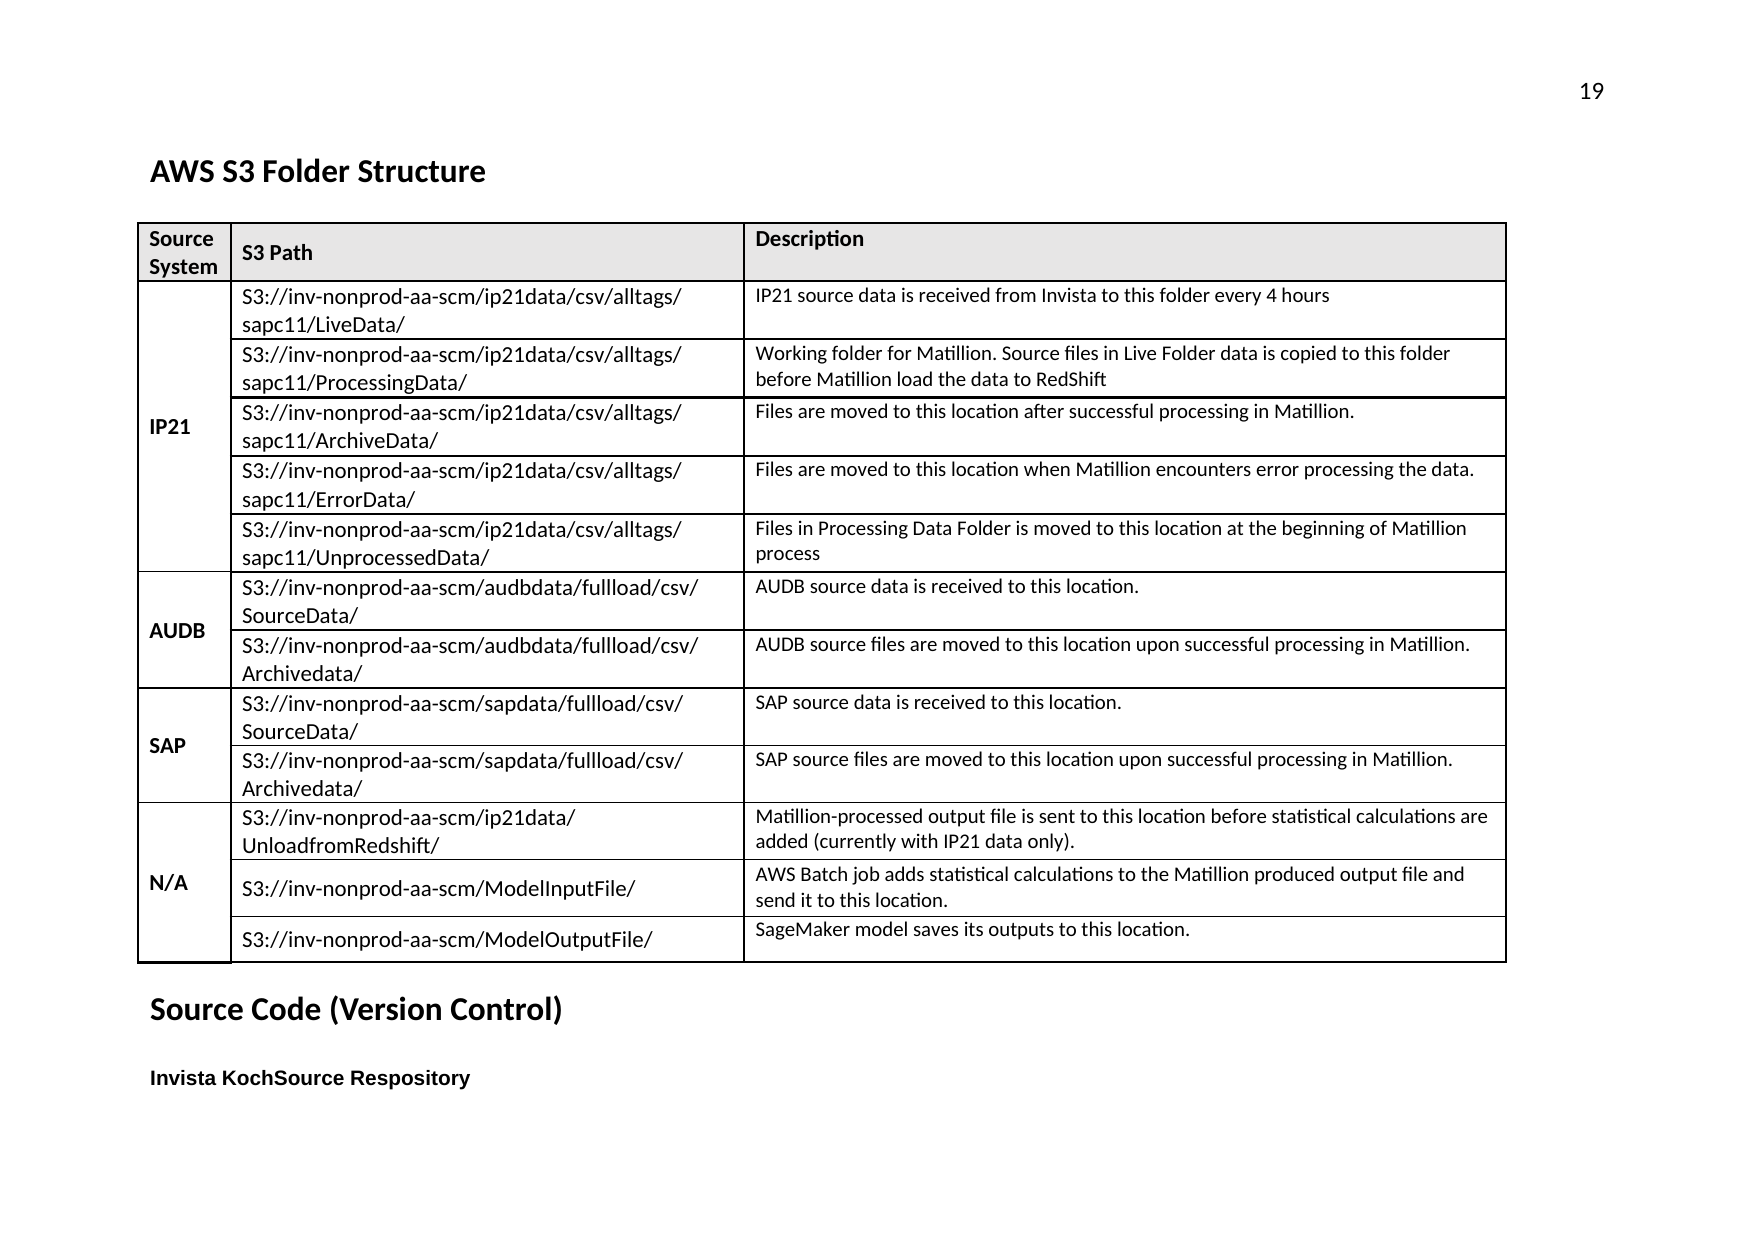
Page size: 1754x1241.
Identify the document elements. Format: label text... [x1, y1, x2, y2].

table_cell S3://inv-nonprod-aa-scm/ModelOutputFile/ [232, 917, 743, 961]
table_cell S3://inv-nonprod-aa-scm/ip21data/csv/alltags/sapc11/ErrorData/ [232, 457, 743, 513]
table_cell SAP source files are moved to this location upon successful processing in Matillion. [745, 746, 1505, 802]
table_cell N/A [139, 803, 230, 961]
table_cell Files in Processing Data Folder is moved to this location at the beginning of Matillion process [745, 515, 1505, 571]
table_cell Files are moved to this location when Matillion encounters error processing the data. [745, 457, 1505, 513]
table_cell S3://inv-nonprod-aa-scm/audbdata/fullload/csv/Archivedata/ [232, 631, 743, 687]
table_cell Working folder for Matillion. Source files in Live Folder data is copied to this folder before Matillion load the data to RedShift [745, 340, 1505, 396]
table_cell IP21 source data is received from Invista to this folder every 4 hours [745, 282, 1505, 338]
table_header S3 Path [232, 224, 743, 280]
subtitle Source Code (Version Control) [150, 286, 1604, 1029]
table_cell AUDB source files are moved to this location upon successful processing in Matillion. [745, 631, 1505, 687]
table_cell S3://inv-nonprod-aa-scm/ip21data/csv/alltags/sapc11/ProcessingData/ [232, 340, 743, 396]
table_cell AUDB source data is received to this location. [745, 573, 1505, 629]
table_cell S3://inv-nonprod-aa-scm/audbdata/fullload/csv/SourceData/ [232, 573, 743, 629]
text Invista KochSource Respository [150, 1066, 1604, 1090]
table_cell AWS Batch job adds statistical calculations to the Matillion produced output file and send it to this location. [745, 860, 1505, 916]
table_cell S3://inv-nonprod-aa-scm/ModelInputFile/ [232, 860, 743, 916]
table_cell Matillion-processed output file is sent to this location before statistical calculations are added (currently with IP21 data only). [745, 803, 1505, 859]
table_header Description [745, 224, 1505, 280]
table_cell SageMaker model saves its outputs to this location. [745, 917, 1505, 961]
table_cell SAP source data is received to this location. [745, 689, 1505, 745]
table_cell IP21 [139, 282, 230, 571]
table_cell SAP [139, 689, 230, 802]
table_header Source System [139, 224, 230, 280]
table_cell S3://inv-nonprod-aa-scm/ip21data/csv/alltags/sapc11/UnprocessedData/ [232, 515, 743, 571]
table_cell S3://inv-nonprod-aa-scm/ip21data/UnloadfromRedshift/ [232, 803, 743, 859]
table_cell S3://inv-nonprod-aa-scm/sapdata/fullload/csv/SourceData/ [232, 689, 743, 745]
table_cell S3://inv-nonprod-aa-scm/ip21data/csv/alltags/sapc11/ArchiveData/ [232, 399, 743, 454]
table_cell S3://inv-nonprod-aa-scm/ip21data/csv/alltags/sapc11/LiveData/ [232, 282, 743, 338]
table_cell S3://inv-nonprod-aa-scm/sapdata/fullload/csv/Archivedata/ [232, 746, 743, 802]
table_cell AUDB [139, 572, 230, 687]
subtitle AWS S3 Folder Structure [150, 150, 1604, 191]
table_cell Files are moved to this location after successful processing in Matillion. [745, 399, 1505, 454]
